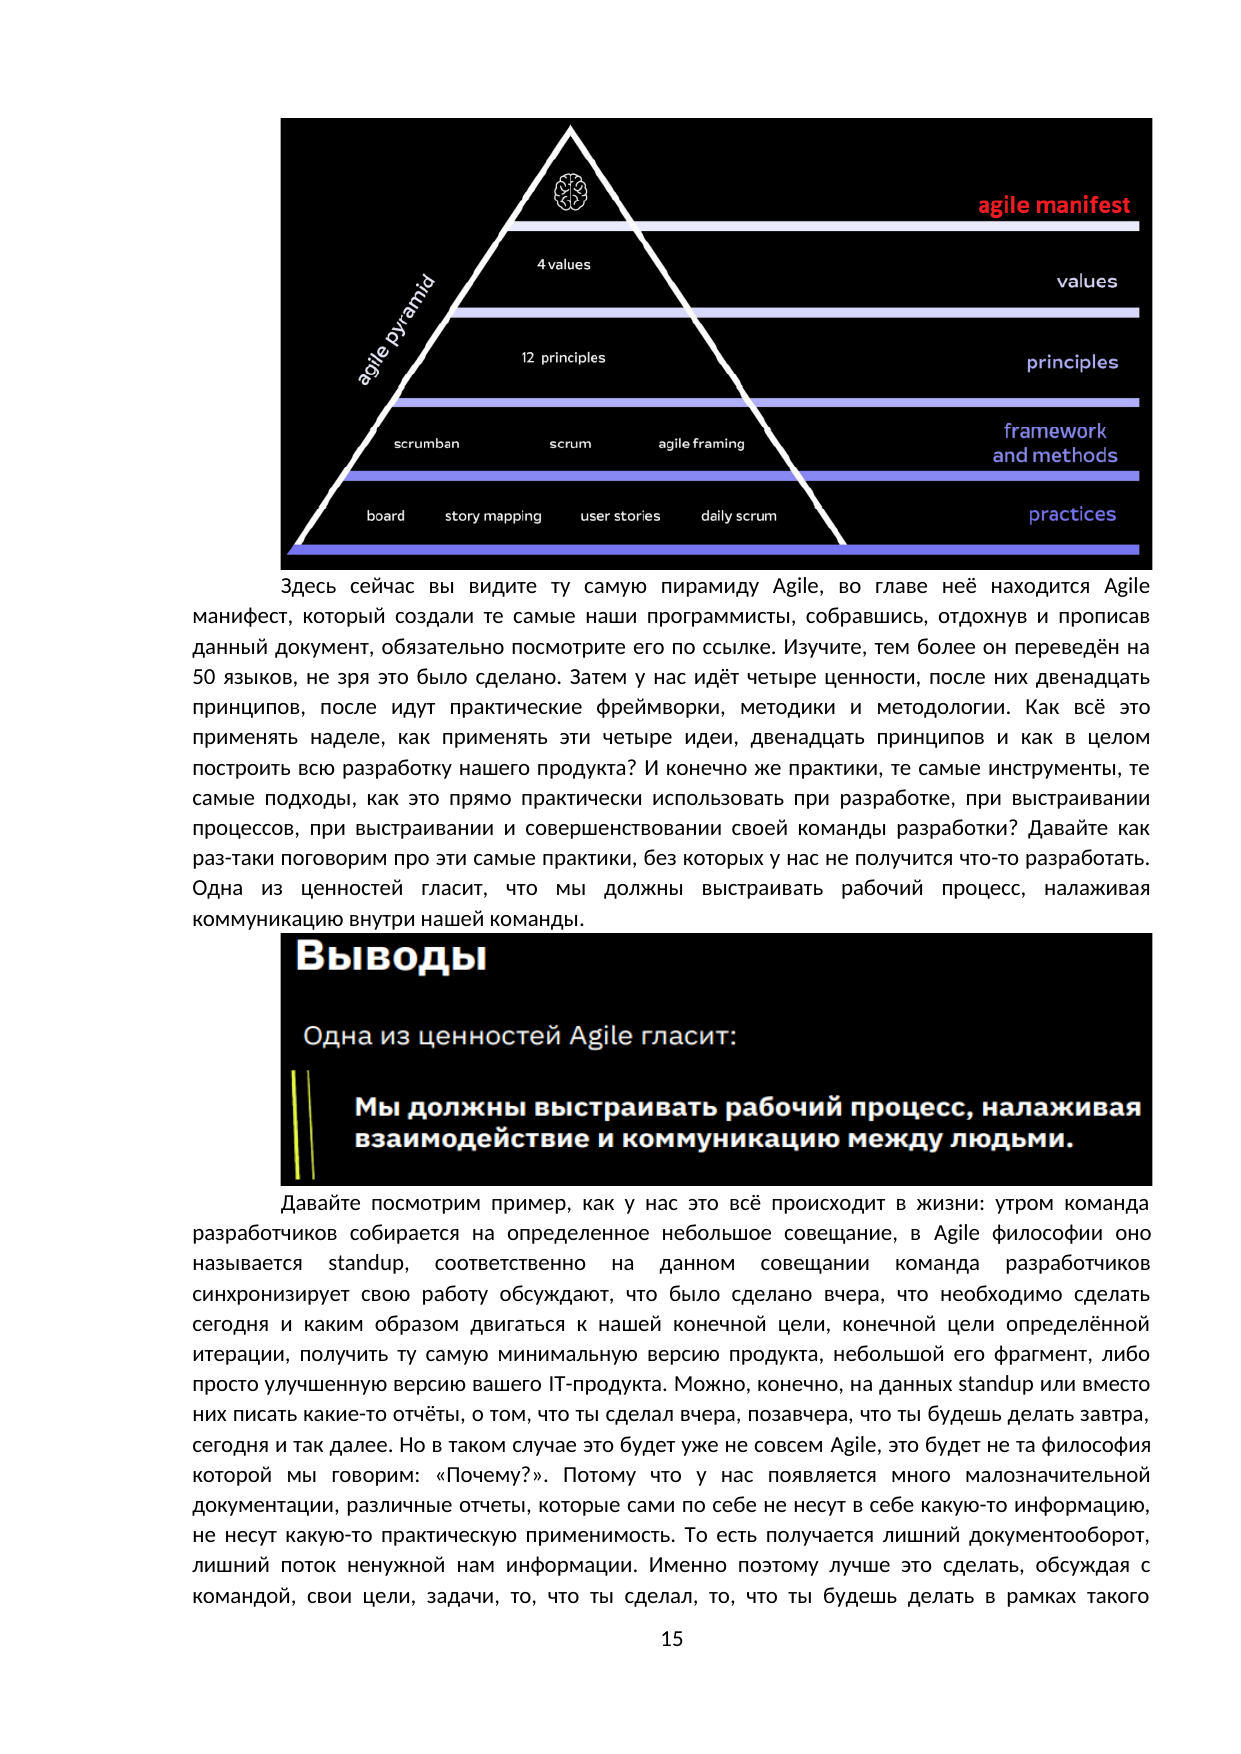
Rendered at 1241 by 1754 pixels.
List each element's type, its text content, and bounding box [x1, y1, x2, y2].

picture [280, 118, 1153, 570]
picture [280, 933, 1153, 1186]
list Здесь сейчас вы видите ту самую пирамиду Agile, во главе неё находится Agile манифест, который создали те самые наши программисты, собравшись, отдохнув и прописав данный документ, обязательно посмотрите его по ссылке. Изучите, тем более он переведён на 50 языков, не зря это было сделано. Затем у нас идёт четыре ценности, после них двенадцать принципов, после идут практические фреймворки, методики и методологии. Как всё это применять наделе, как применять эти четыре идеи, двенадцать принципов и как в целом построить всю разработку нашего продукта? И конечно же практики, те самые инструменты, те самые подходы, как это прямо практически использовать при разработке, при выстраивании процессов, при выстраивании и совершенствовании своей команды разработки? Давайте как раз-таки поговорим про эти самые практики, без которых у нас не получится что-то разработать. Одна из ценностей гласит, что мы должны выстраивать рабочий процесс, налаживая коммуникацию внутри нашей команды. [192, 571, 1152, 932]
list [192, 1188, 1152, 1609]
